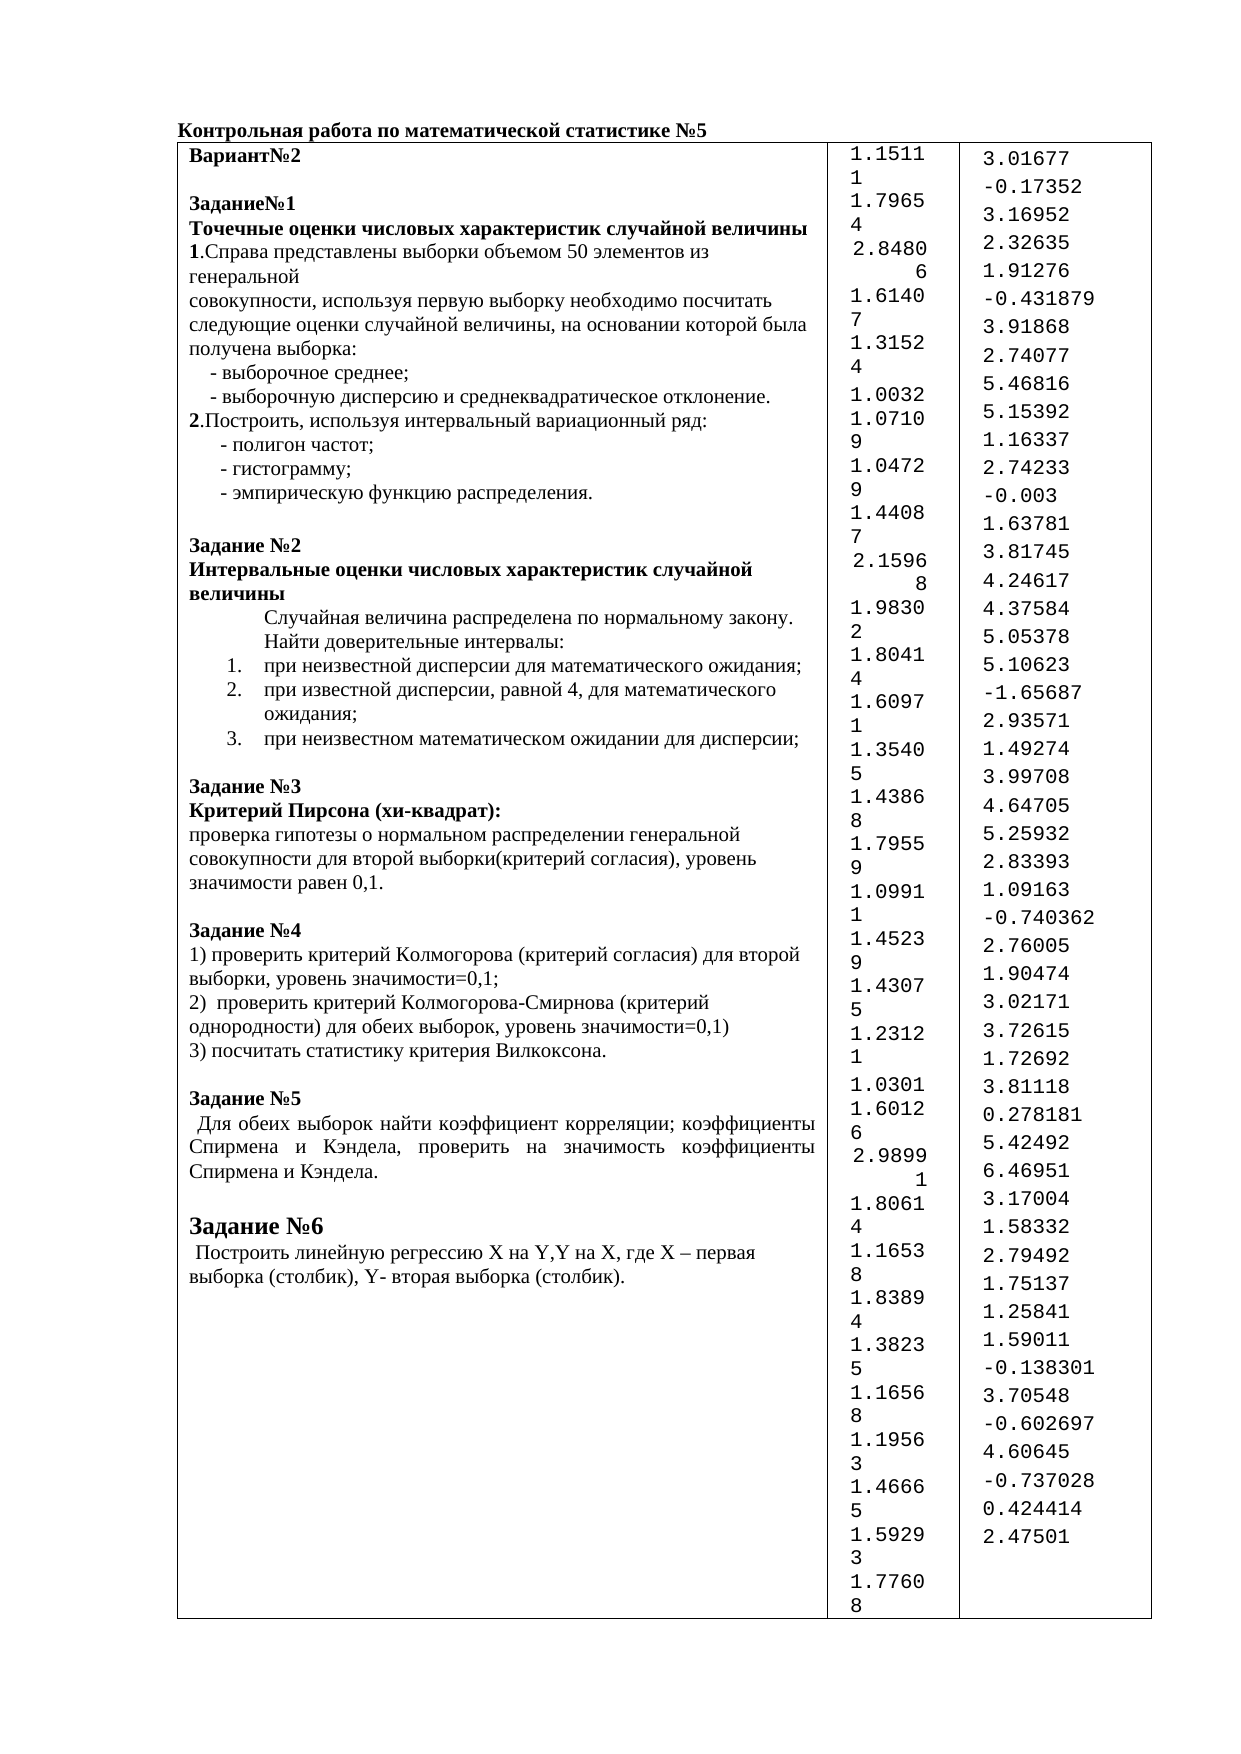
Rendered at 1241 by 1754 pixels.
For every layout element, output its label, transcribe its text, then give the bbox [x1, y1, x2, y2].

table_header [828, 143, 959, 1618]
table_header [960, 143, 1151, 1618]
text Контрольная работа по математической статистике №5 [177, 118, 1152, 142]
